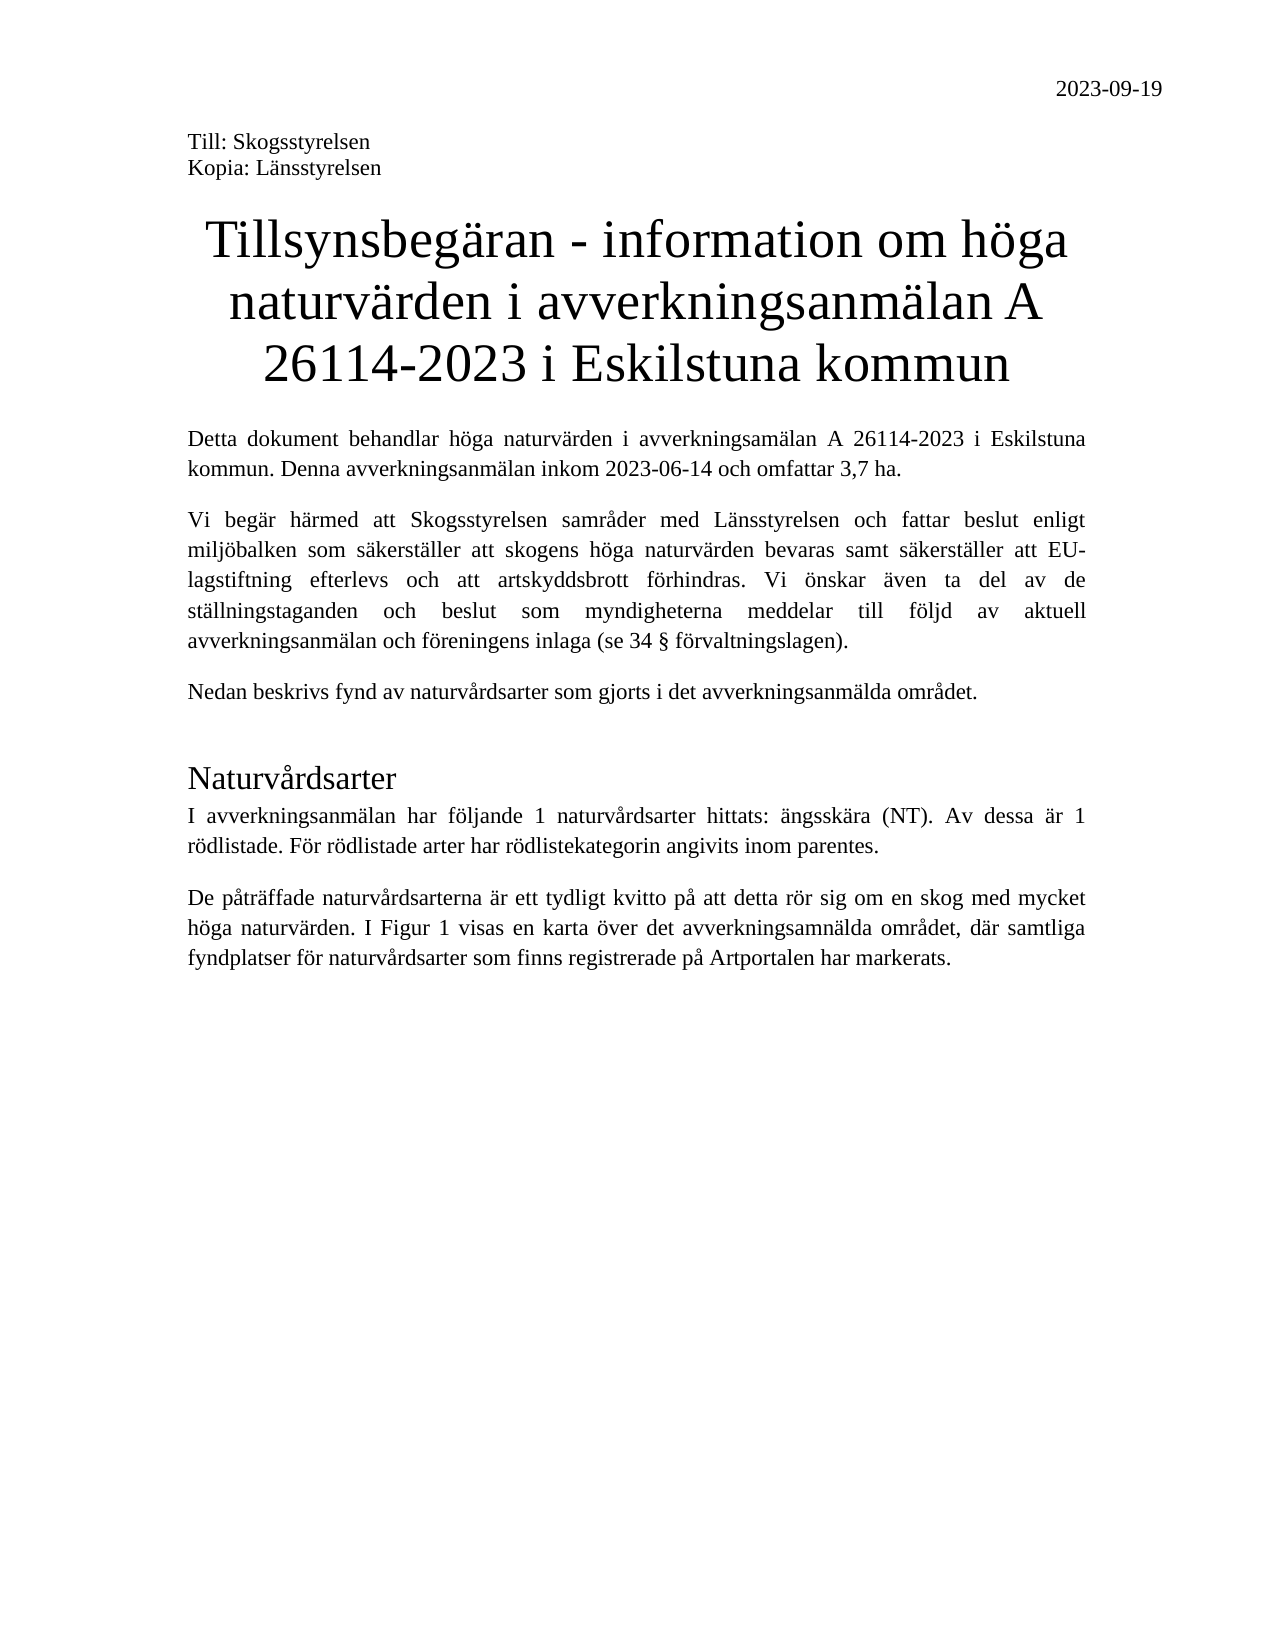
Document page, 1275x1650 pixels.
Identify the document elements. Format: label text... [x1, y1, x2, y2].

title Tillsynsbegäran - information om höga naturvärden i avverkningsanmälan A 26114-2023 i Eskilstuna kommun [187, 207, 1087, 394]
text I avverkningsanmälan har följande 1 naturvårdsarter hittats: ängsskära (NT). Av dessa är 1 rödlistade. För rödlistade arter har rödlistekategorin angivits inom parentes. [187, 802, 1087, 859]
text Nedan beskrivs fynd av naturvårdsarter som gjorts i det avverkningsanmälda området. [187, 678, 1087, 704]
text De påträffade naturvårdsarterna är ett tydligt kvitto på att detta rör sig om en skog med mycket höga naturvärden. I Figur 1 visas en karta över det avverkningsamnälda området, där samtliga fyndplatser för naturvårdsarter som finns registrerade på Artportalen har markerats. [187, 883, 1087, 970]
text Detta dokument behandlar höga naturvärden i avverkningsamälan A 26114-2023 i Eskilstuna kommun. Denna avverkningsanmälan inkom 2023-06-14 och omfattar 3,7 ha. [187, 425, 1087, 481]
subtitle Naturvårdsarter [187, 758, 1087, 797]
text Vi begär härmed att Skogsstyrelsen samråder med Länsstyrelsen och fattar beslut enligt miljöbalken som säkerställer att skogens höga naturvärden bevaras samt säkerställer att EU-lagstiftning efterlevs och att artskyddsbrott förhindras. Vi önskar även ta del av de ställningstaganden och beslut som myndigheterna meddelar till följd av aktuell avverkningsanmälan och föreningens inlaga (se 34 § förvaltningslagen). [187, 506, 1087, 653]
